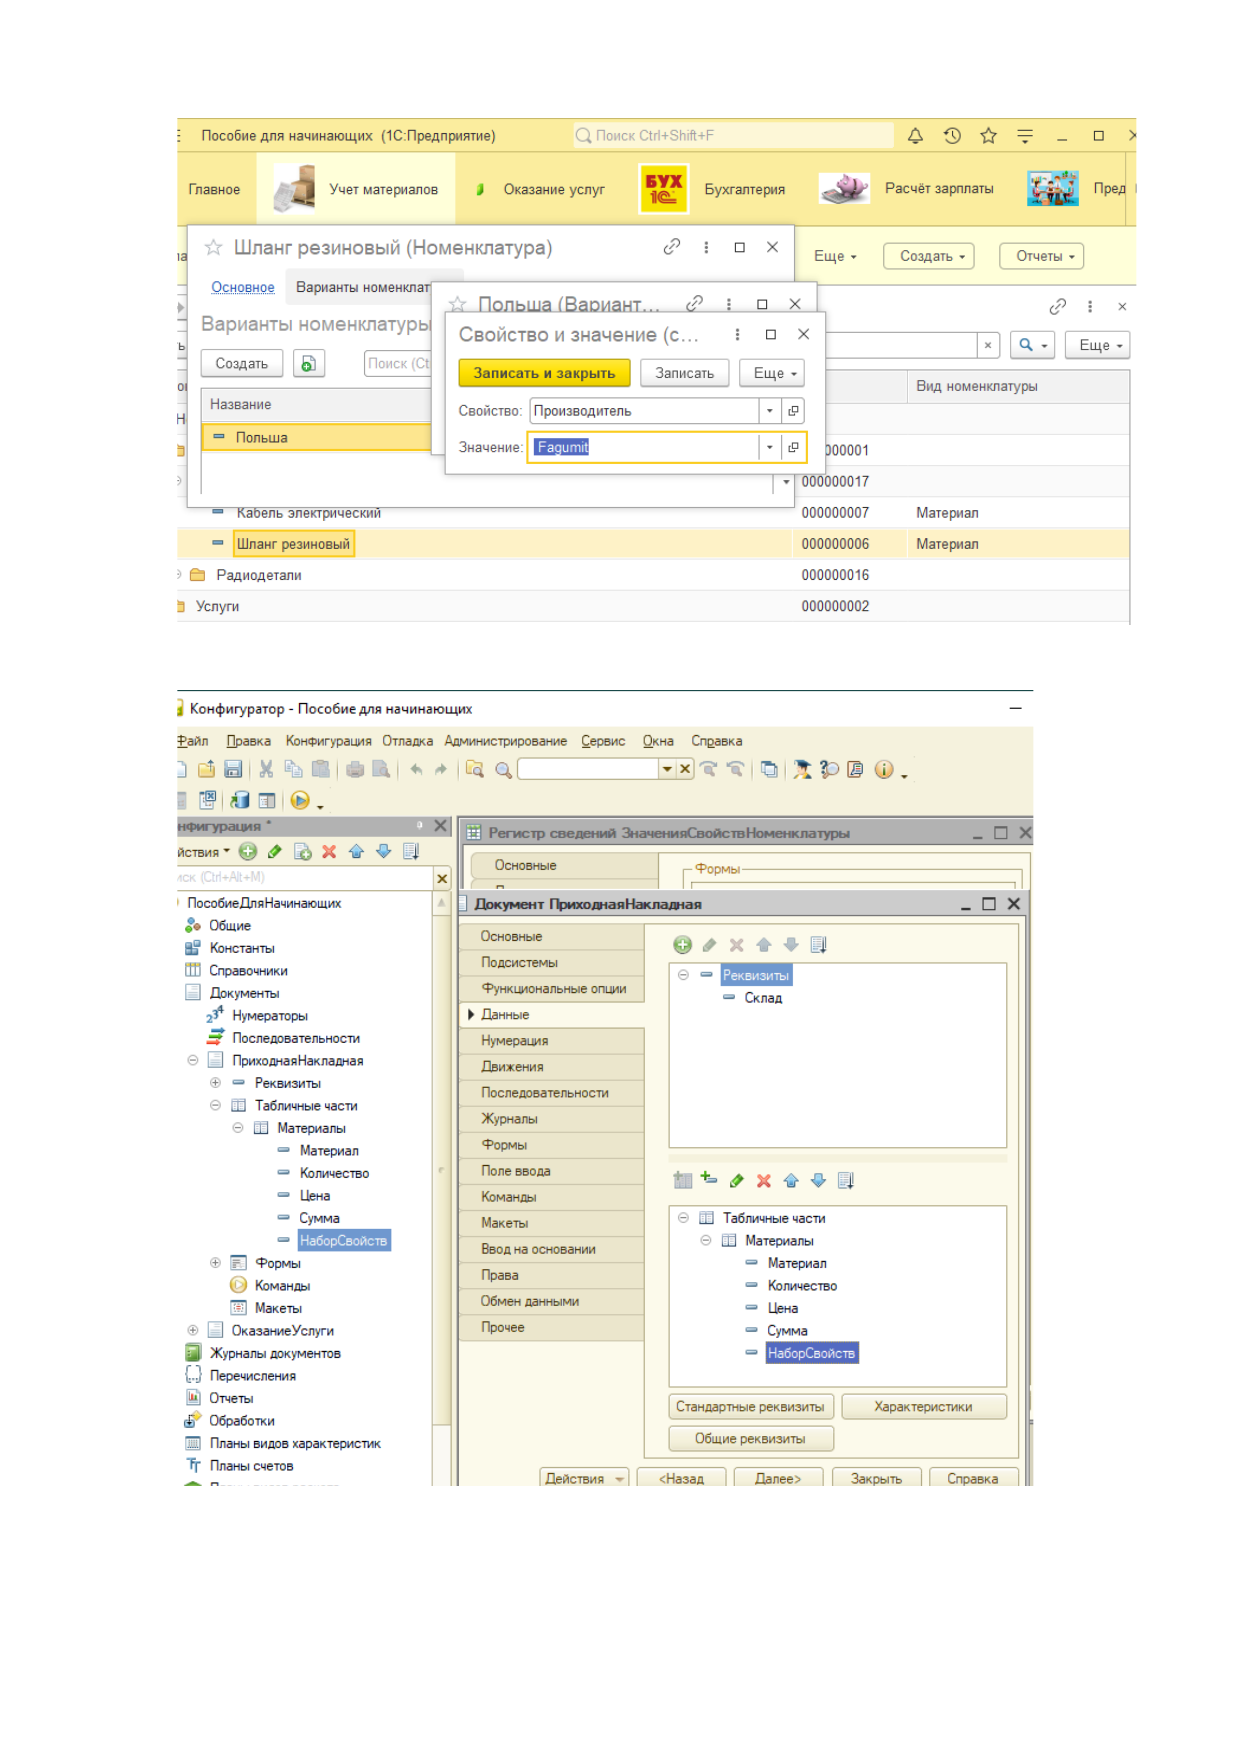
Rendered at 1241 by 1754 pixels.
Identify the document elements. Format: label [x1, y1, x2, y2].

picture [177, 690, 1034, 1486]
picture [177, 118, 1137, 625]
